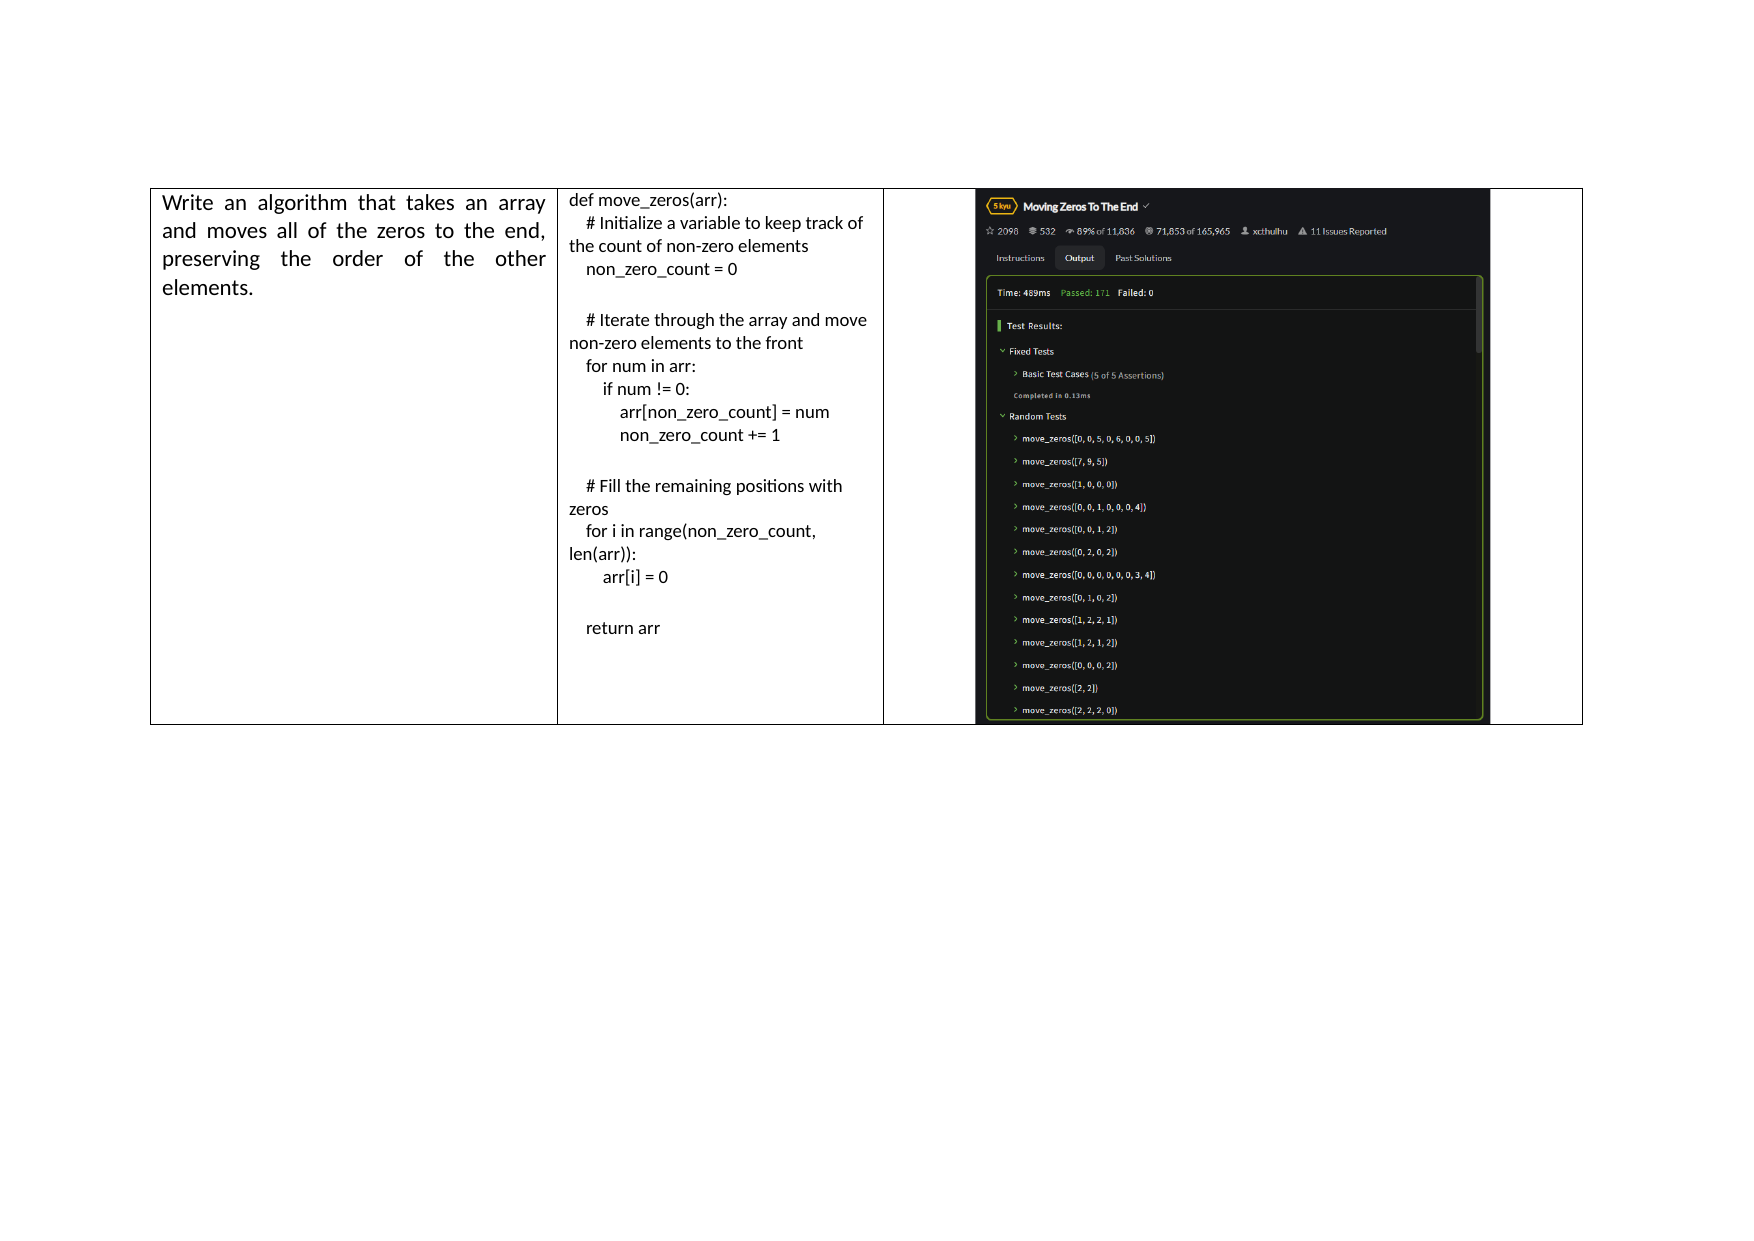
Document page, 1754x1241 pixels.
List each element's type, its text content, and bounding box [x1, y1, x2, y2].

picture [975, 188, 1491, 724]
table_cell def move_zeros(arr): # Initialize a variable to keep track of the count of non-zero elements non_zero_count = 0 # Iterate through the array and move non-zero elements to the front for num in arr: if num != 0: arr[non_zero_count] = num non_zero_count += 1 # Fill the remaining positions with zeros for i in range(non_zero_count, len(arr)): arr[i] = 0 return arr [558, 189, 883, 724]
table_cell [1491, 189, 1582, 724]
table_cell [884, 189, 975, 724]
table_cell Write an algorithm that takes an array and moves all of the zeros to the end, preserving the order of the other elements. [151, 189, 557, 724]
